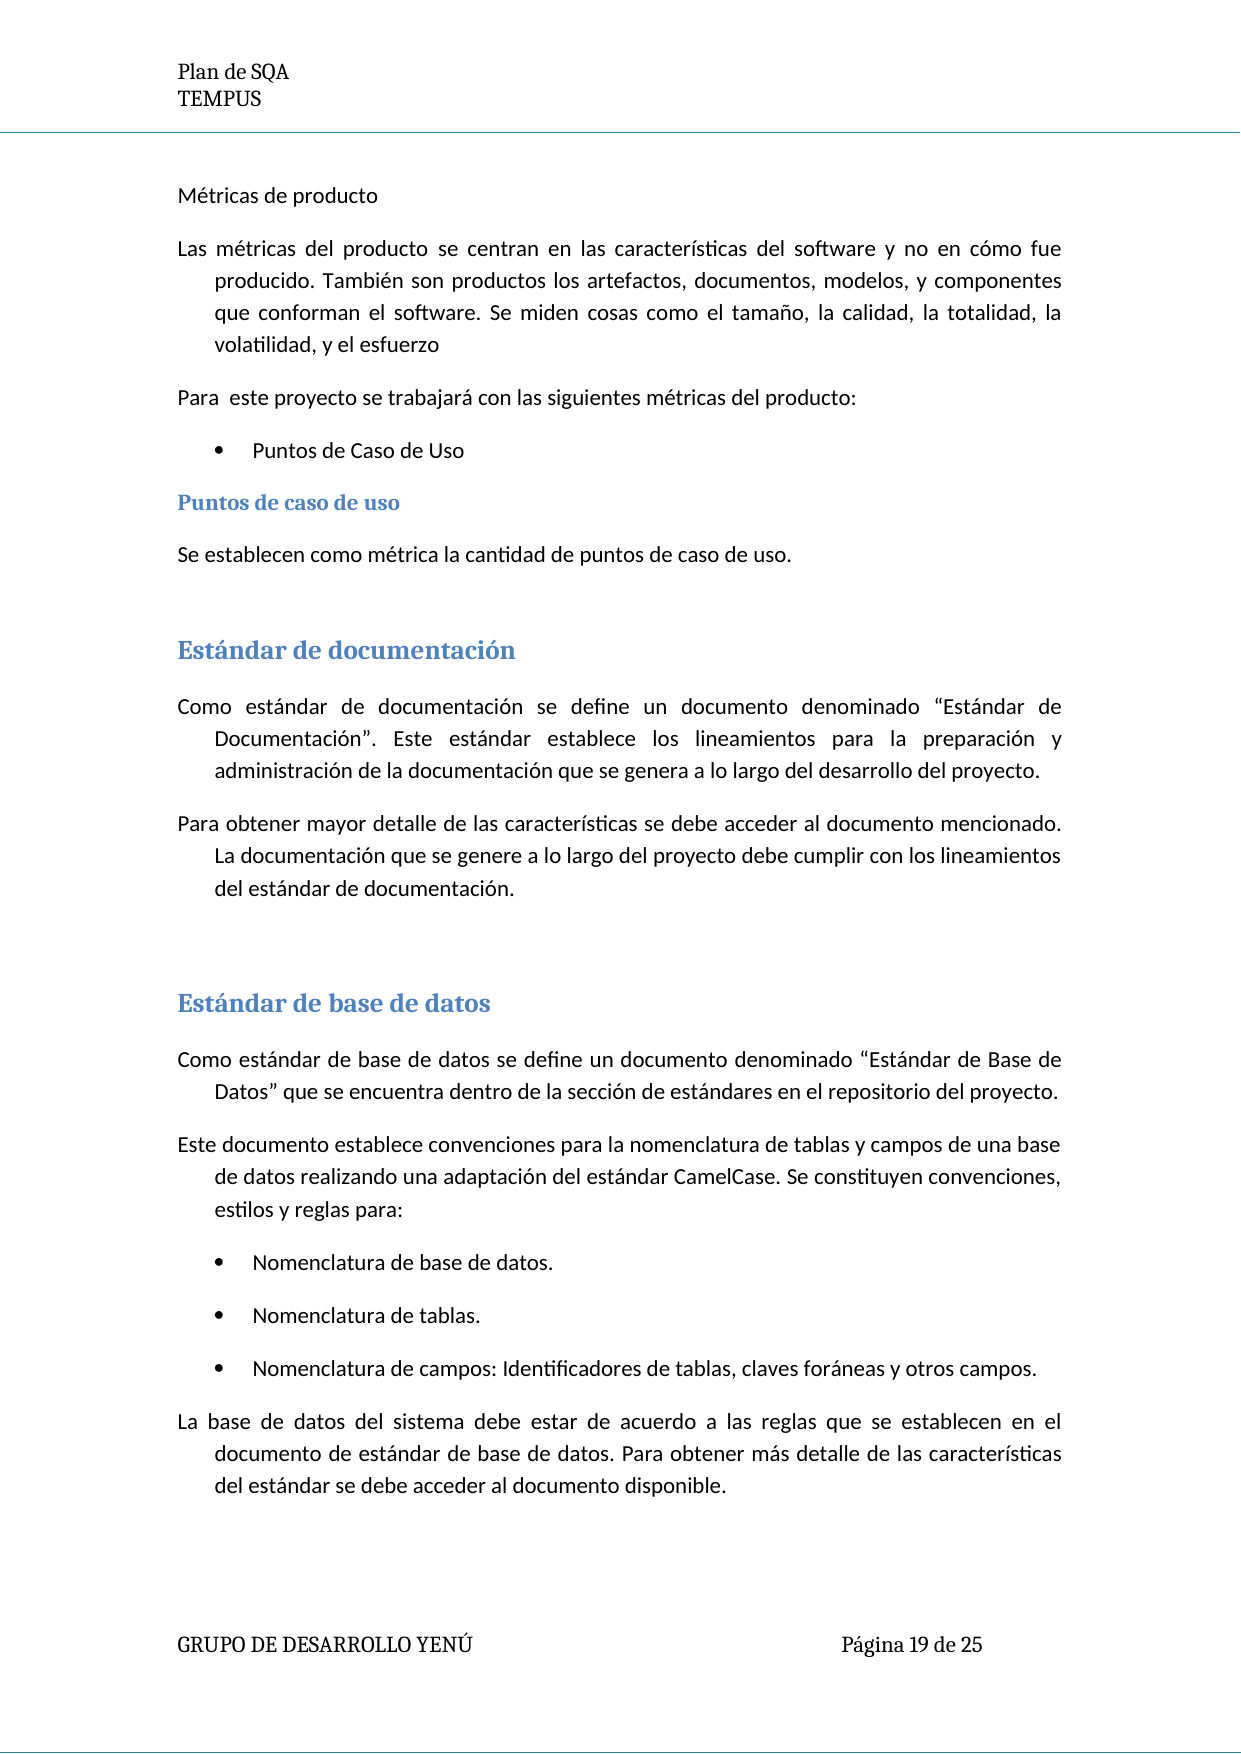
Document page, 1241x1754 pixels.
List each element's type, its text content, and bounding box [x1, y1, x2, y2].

text Como estándar de documentación se define un documento denominado “Estándar de Documentación”. Este estándar establece los lineamientos para la preparación y administración de la documentación que se genera a lo largo del desarrollo del proyecto. [177, 692, 1063, 784]
text Como estándar de base de datos se define un documento denominado “Estándar de Base de Datos” que se encuentra dentro de la sección de estándares en el repositorio del proyecto. [177, 1045, 1063, 1105]
list Nomenclatura de tablas. [215, 1301, 1063, 1329]
text Métricas de producto [177, 181, 1063, 209]
text Se establecen como métrica la cantidad de puntos de caso de uso. [177, 540, 1063, 568]
list Puntos de Caso de Uso [215, 436, 1063, 464]
list Nomenclatura de campos: Identificadores de tablas, claves foráneas y otros campos. [215, 1354, 1063, 1382]
text Para este proyecto se trabajará con las siguientes métricas del producto: [177, 383, 1063, 411]
list Nomenclatura de base de datos. [215, 1248, 1063, 1276]
text Estándar de documentación [177, 635, 1063, 667]
text La base de datos del sistema debe estar de acuerdo a las reglas que se establecen en el documento de estándar de base de datos. Para obtener más detalle de las características del estándar se debe acceder al documento disponible. [177, 1407, 1063, 1499]
text Para obtener mayor detalle de las características se debe acceder al documento mencionado. La documentación que se genere a lo largo del proyecto debe cumplir con los lineamientos del estándar de documentación. [177, 809, 1063, 902]
text Las métricas del producto se centran en las características del software y no en cómo fue producido. También son productos los artefactos, documentos, modelos, y componentes que conforman el software. Se miden cosas como el tamaño, la calidad, la totalidad, la volatilidad, y el esfuerzo [177, 234, 1063, 358]
text Estándar de base de datos [177, 988, 1063, 1020]
subtitle Puntos de caso de uso [177, 489, 1063, 516]
text Este documento establece convenciones para la nomenclatura de tablas y campos de una base de datos realizando una adaptación del estándar CamelCase. Se constituyen convenciones, estilos y reglas para: [177, 1130, 1063, 1223]
